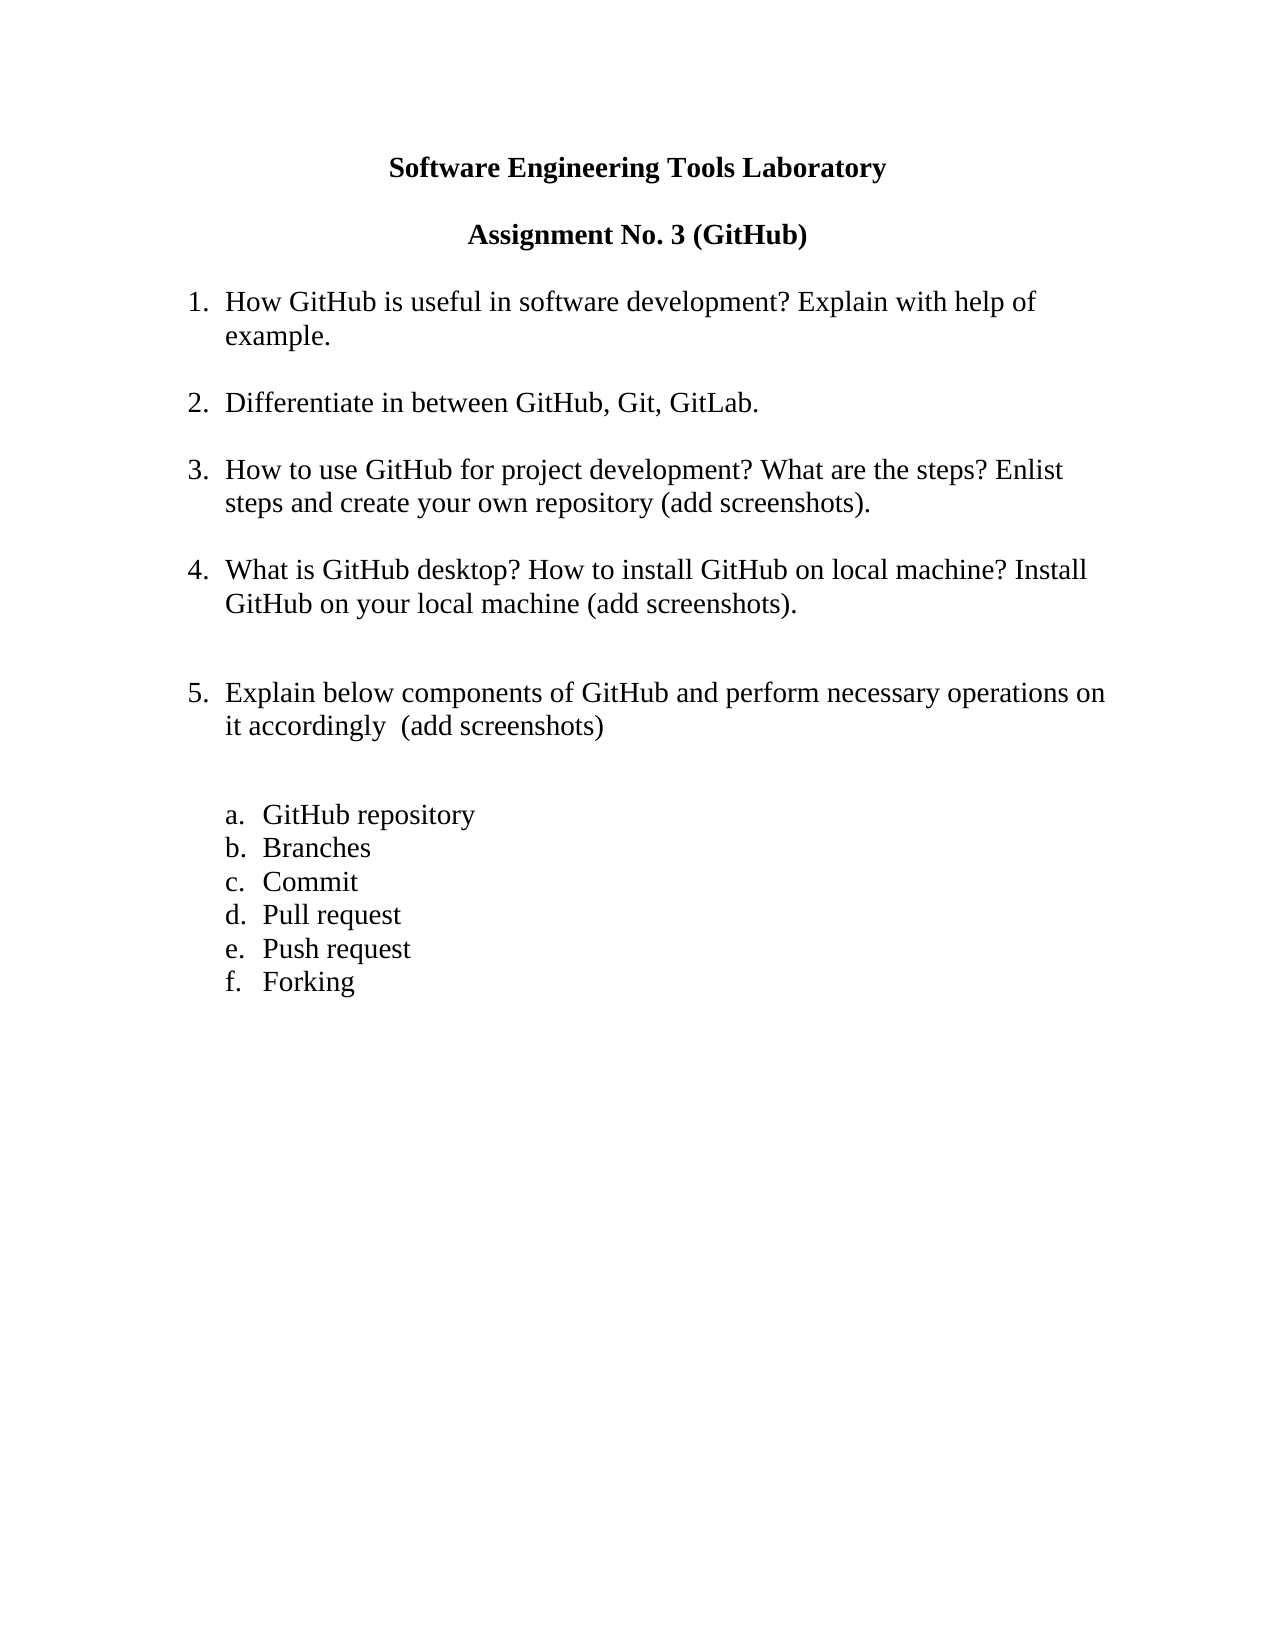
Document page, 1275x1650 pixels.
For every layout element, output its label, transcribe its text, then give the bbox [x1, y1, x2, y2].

list Commit [225, 864, 1125, 897]
text Assignment No. 3 (GitHub) [150, 217, 1125, 251]
list Explain below components of GitHub and perform necessary operations on it accordingly (add screenshots) [187, 675, 1125, 742]
list How to use GitHub for project development? What are the steps? Enlist steps and create your own repository (add screenshots). [187, 452, 1125, 519]
list What is GitHub desktop? How to install GitHub on local machine? Install GitHub on your local machine (add screenshots). [187, 552, 1125, 619]
list Pull request [225, 897, 1125, 931]
list GitHub repository [225, 797, 1125, 830]
list Branches [225, 830, 1125, 864]
list Forking [225, 964, 1125, 998]
list How GitHub is useful in software development? Explain with help of example. [187, 284, 1125, 351]
text Software Engineering Tools Laboratory [150, 150, 1125, 183]
list Differentiate in between GitHub, Git, GitLab. [187, 385, 1125, 418]
list Push request [225, 931, 1125, 964]
